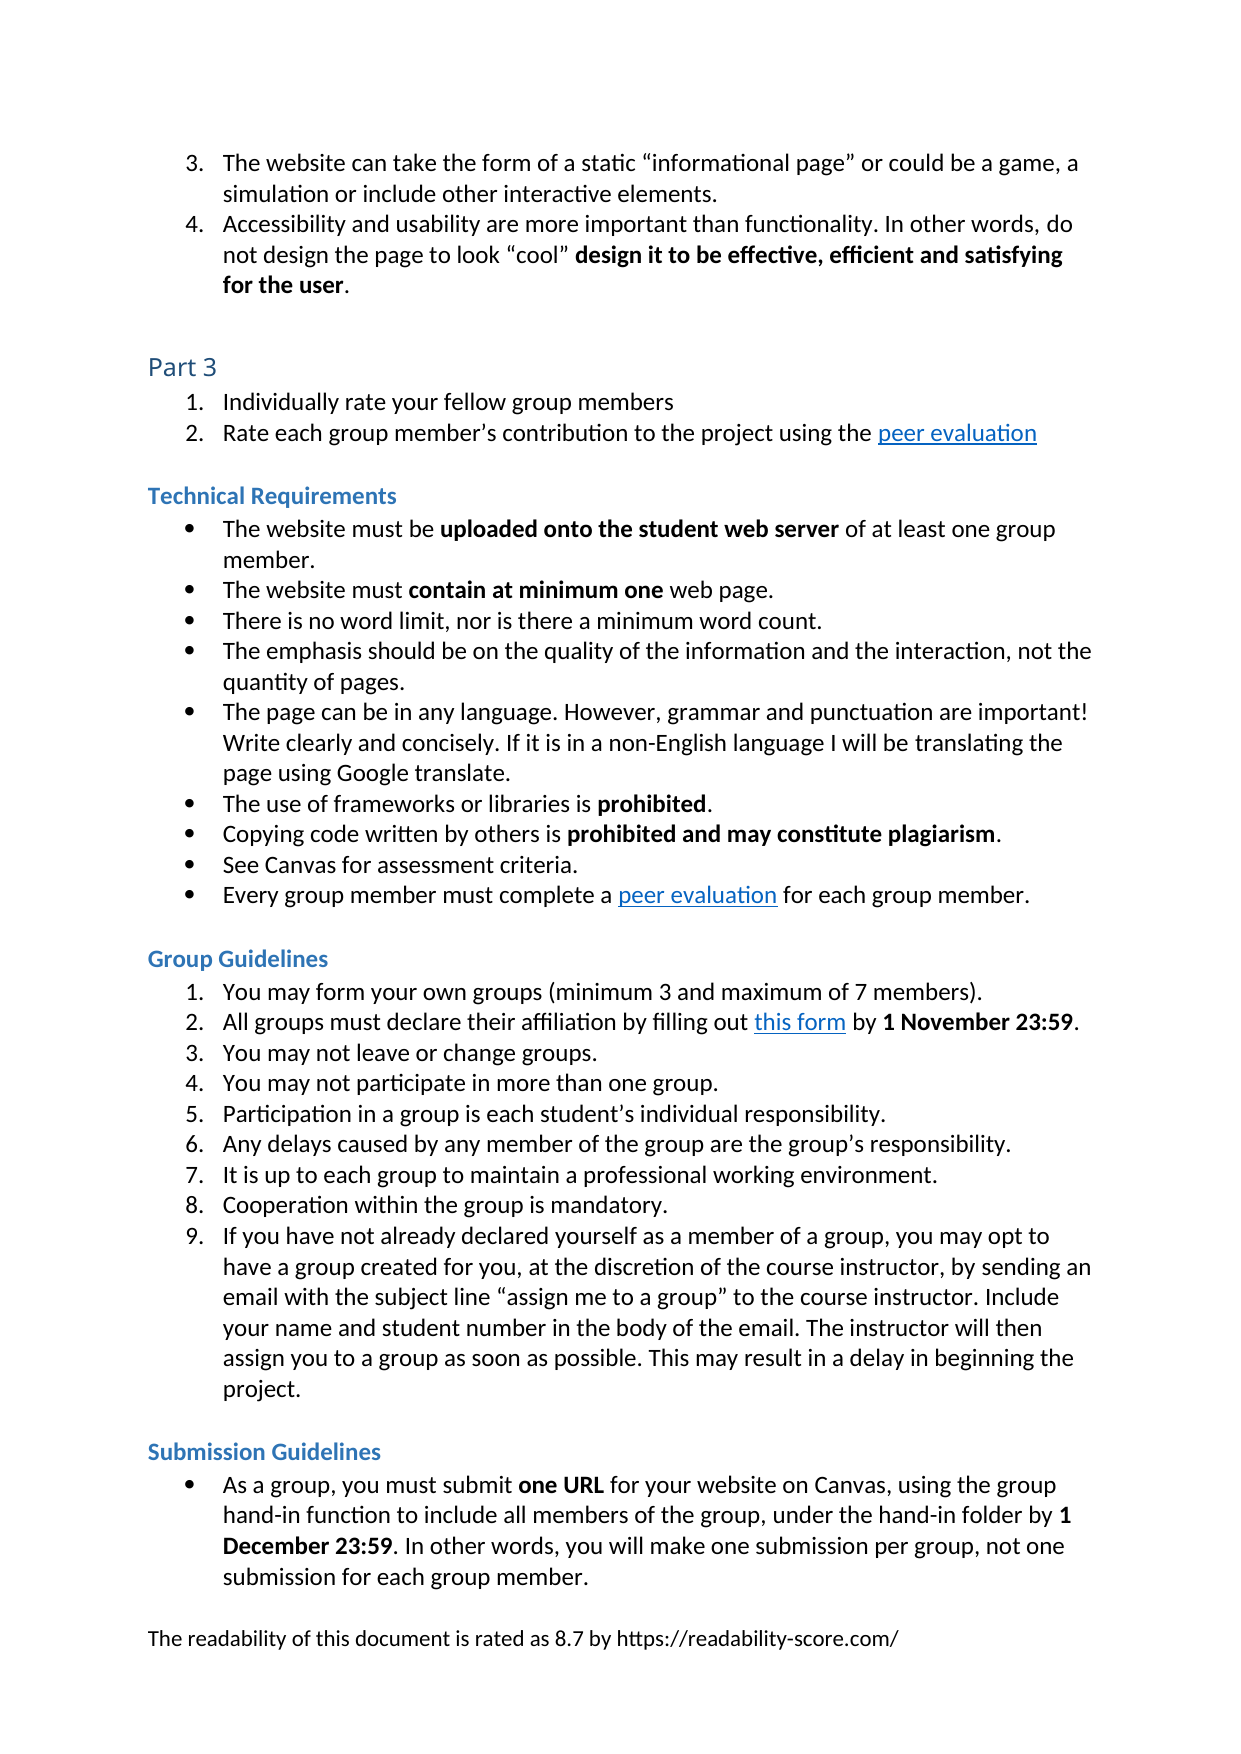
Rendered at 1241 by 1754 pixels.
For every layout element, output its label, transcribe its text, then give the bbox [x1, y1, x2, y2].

list The website can take the form of a static “informational page” or could be a game, a simulation or include other interactive elements. [185, 148, 1093, 209]
list Every group member must complete a peer evaluation for each group member. [185, 880, 1093, 910]
subtitle Technical Requirements [148, 481, 1093, 511]
list You may not leave or change groups. [185, 1037, 1093, 1068]
subtitle Group Guidelines [148, 943, 1093, 974]
list You may not participate in more than one group. [185, 1068, 1093, 1098]
list The page can be in any language. However, grammar and punctuation are important! Write clearly and concisely. If it is in a non-English language I will be translating the page using Google translate. [185, 697, 1093, 788]
subtitle Part 3 [148, 350, 1093, 384]
list The website must be uploaded onto the student web server of at least one group member. [185, 513, 1093, 574]
list See Canvas for assessment criteria. [185, 849, 1093, 880]
list As a group, you must submit one URL for your website on Canvas, using the group hand-in function to include all members of the group, under the hand-in folder by 1 December 23:59. In other words, you will make one submission per group, not one submission for each group member. [185, 1469, 1093, 1591]
list It is up to each group to maintain a professional working environment. [185, 1159, 1093, 1190]
list Individually rate your fellow group members [185, 387, 1093, 417]
list Participation in a group is each student’s individual responsibility. [185, 1098, 1093, 1129]
list Rate each group member’s contribution to the project using the peer evaluation [185, 417, 1093, 448]
list Any delays caused by any member of the group are the group’s responsibility. [185, 1129, 1093, 1159]
list Cooperation within the group is mandatory. [185, 1190, 1093, 1220]
list Copying code written by others is prohibited and may constitute plagiarism. [185, 819, 1093, 849]
list The emphasis should be on the quality of the information and the interaction, not the quantity of pages. [185, 636, 1093, 697]
list You may form your own groups (minimum 3 and maximum of 7 members). [185, 976, 1093, 1007]
subtitle Submission Guidelines [148, 1436, 1093, 1467]
list If you have not already declared yourself as a member of a group, you may opt to have a group created for you, at the discretion of the course instructor, by sending an email with the subject line “assign me to a group” to the course instructor. Include your name and student number in the body of the email. The instructor will then assign you to a group as soon as possible. This may result in a delay in beginning the project. [185, 1220, 1093, 1403]
list All groups must declare their affiliation by filling out this form by 1 November 23:59. [185, 1007, 1093, 1037]
list Accessibility and usability are more important than functionality. In other words, do not design the page to look “cool” design it to be effective, efficient and satisfying for the user. [185, 209, 1093, 300]
list The use of frameworks or libraries is prohibited. [185, 788, 1093, 819]
list The website must contain at minimum one web page. [185, 574, 1093, 605]
list There is no word limit, nor is there a minimum word count. [185, 605, 1093, 636]
